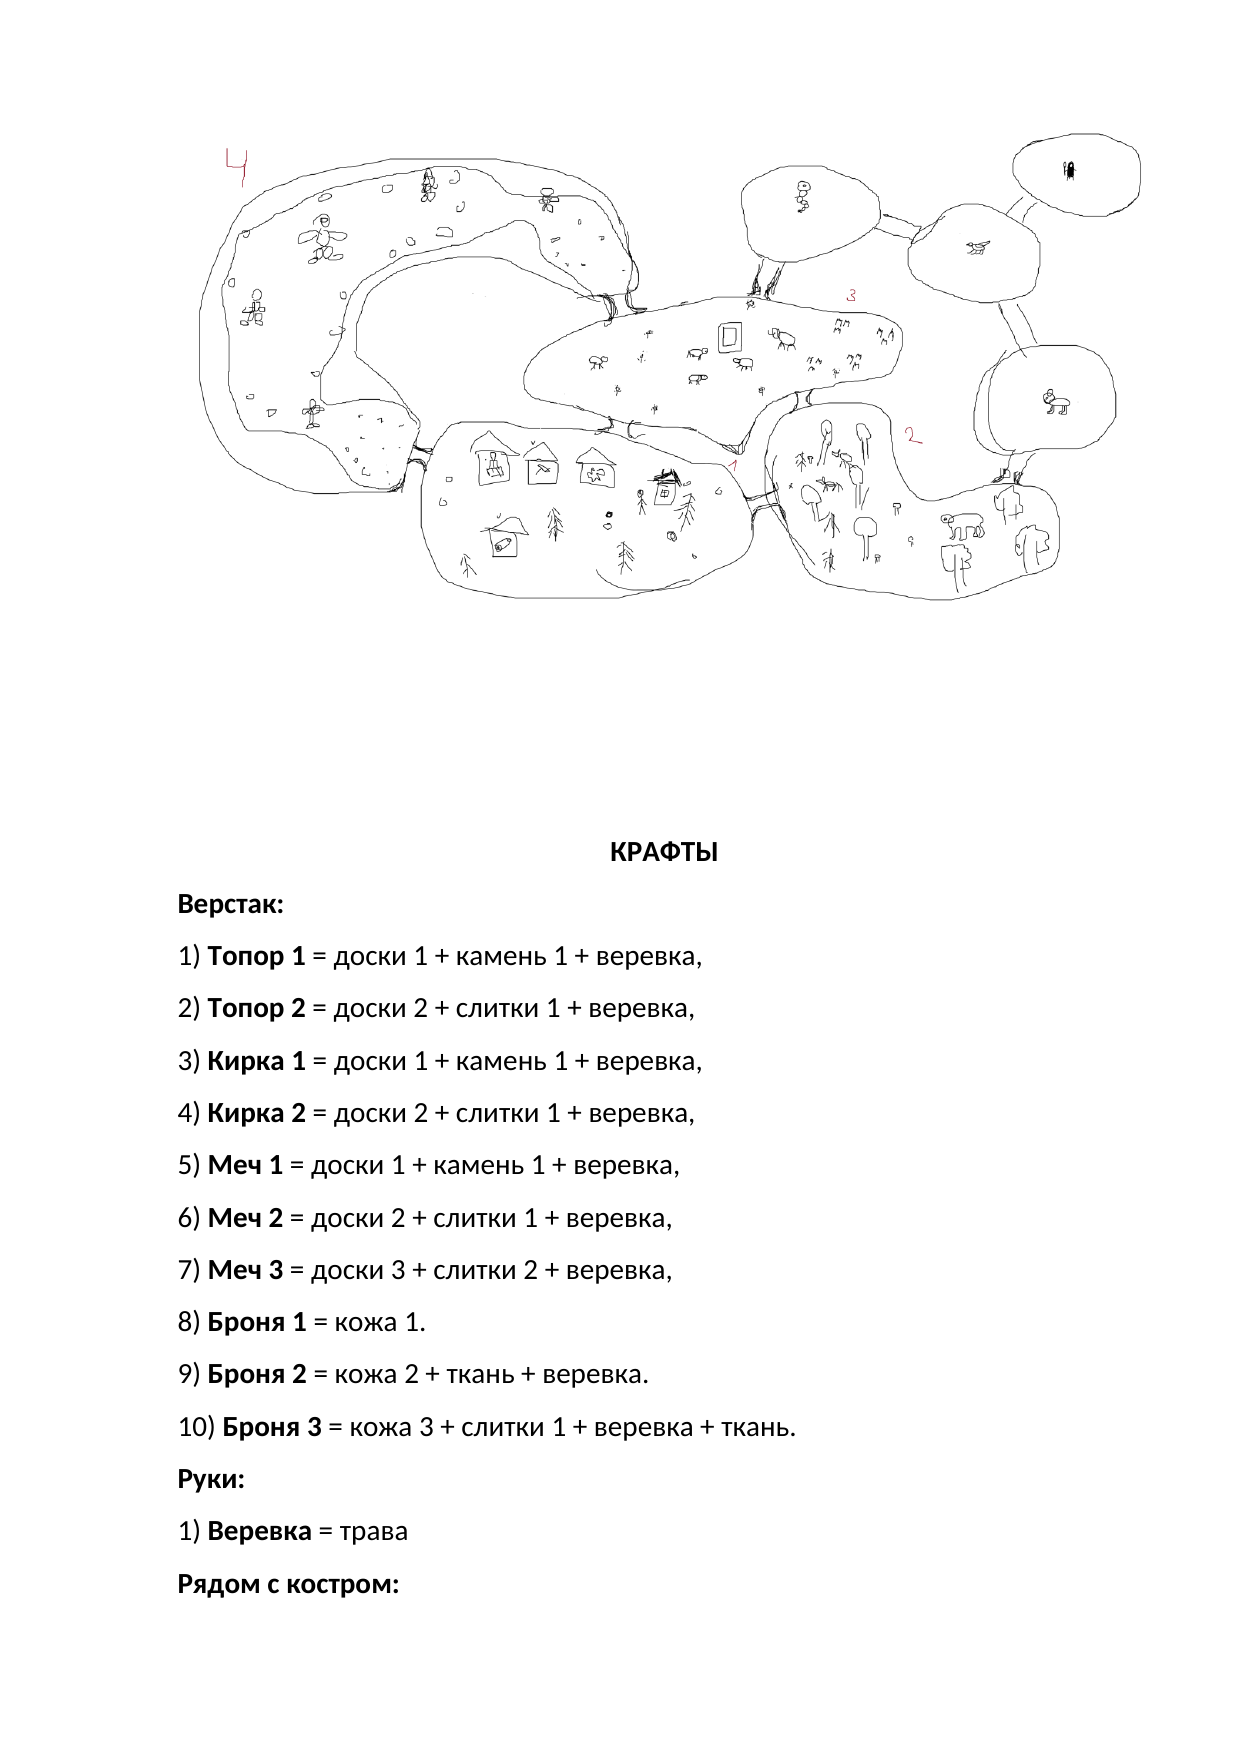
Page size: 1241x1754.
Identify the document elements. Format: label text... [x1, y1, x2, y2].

text 7) Меч 3 = доски 3 + слитки 2 + веревка, [177, 1251, 1152, 1287]
text 6) Меч 2 = доски 2 + слитки 1 + веревка, [177, 1199, 1152, 1234]
text 4) Кирка 2 = доски 2 + слитки 1 + веревка, [177, 1094, 1152, 1130]
text 2) Топор 2 = доски 2 + слитки 1 + веревка, [177, 989, 1152, 1025]
text 10) Броня 3 = кожа 3 + слитки 1 + веревка + ткань. [177, 1408, 1152, 1443]
text Руки: [177, 1460, 1152, 1496]
text 8) Броня 1 = кожа 1. [177, 1303, 1152, 1339]
text 1) Топор 1 = доски 1 + камень 1 + веревка, [177, 937, 1152, 973]
text 1) Веревка = трава [177, 1512, 1152, 1548]
text КРАФТЫ [177, 833, 1152, 868]
picture [177, 118, 1152, 607]
text Верстак: [177, 885, 1152, 921]
text Рядом с костром: [177, 1565, 1152, 1600]
text 3) Кирка 1 = доски 1 + камень 1 + веревка, [177, 1042, 1152, 1077]
text 9) Броня 2 = кожа 2 + ткань + веревка. [177, 1356, 1152, 1391]
text 5) Меч 1 = доски 1 + камень 1 + веревка, [177, 1146, 1152, 1182]
